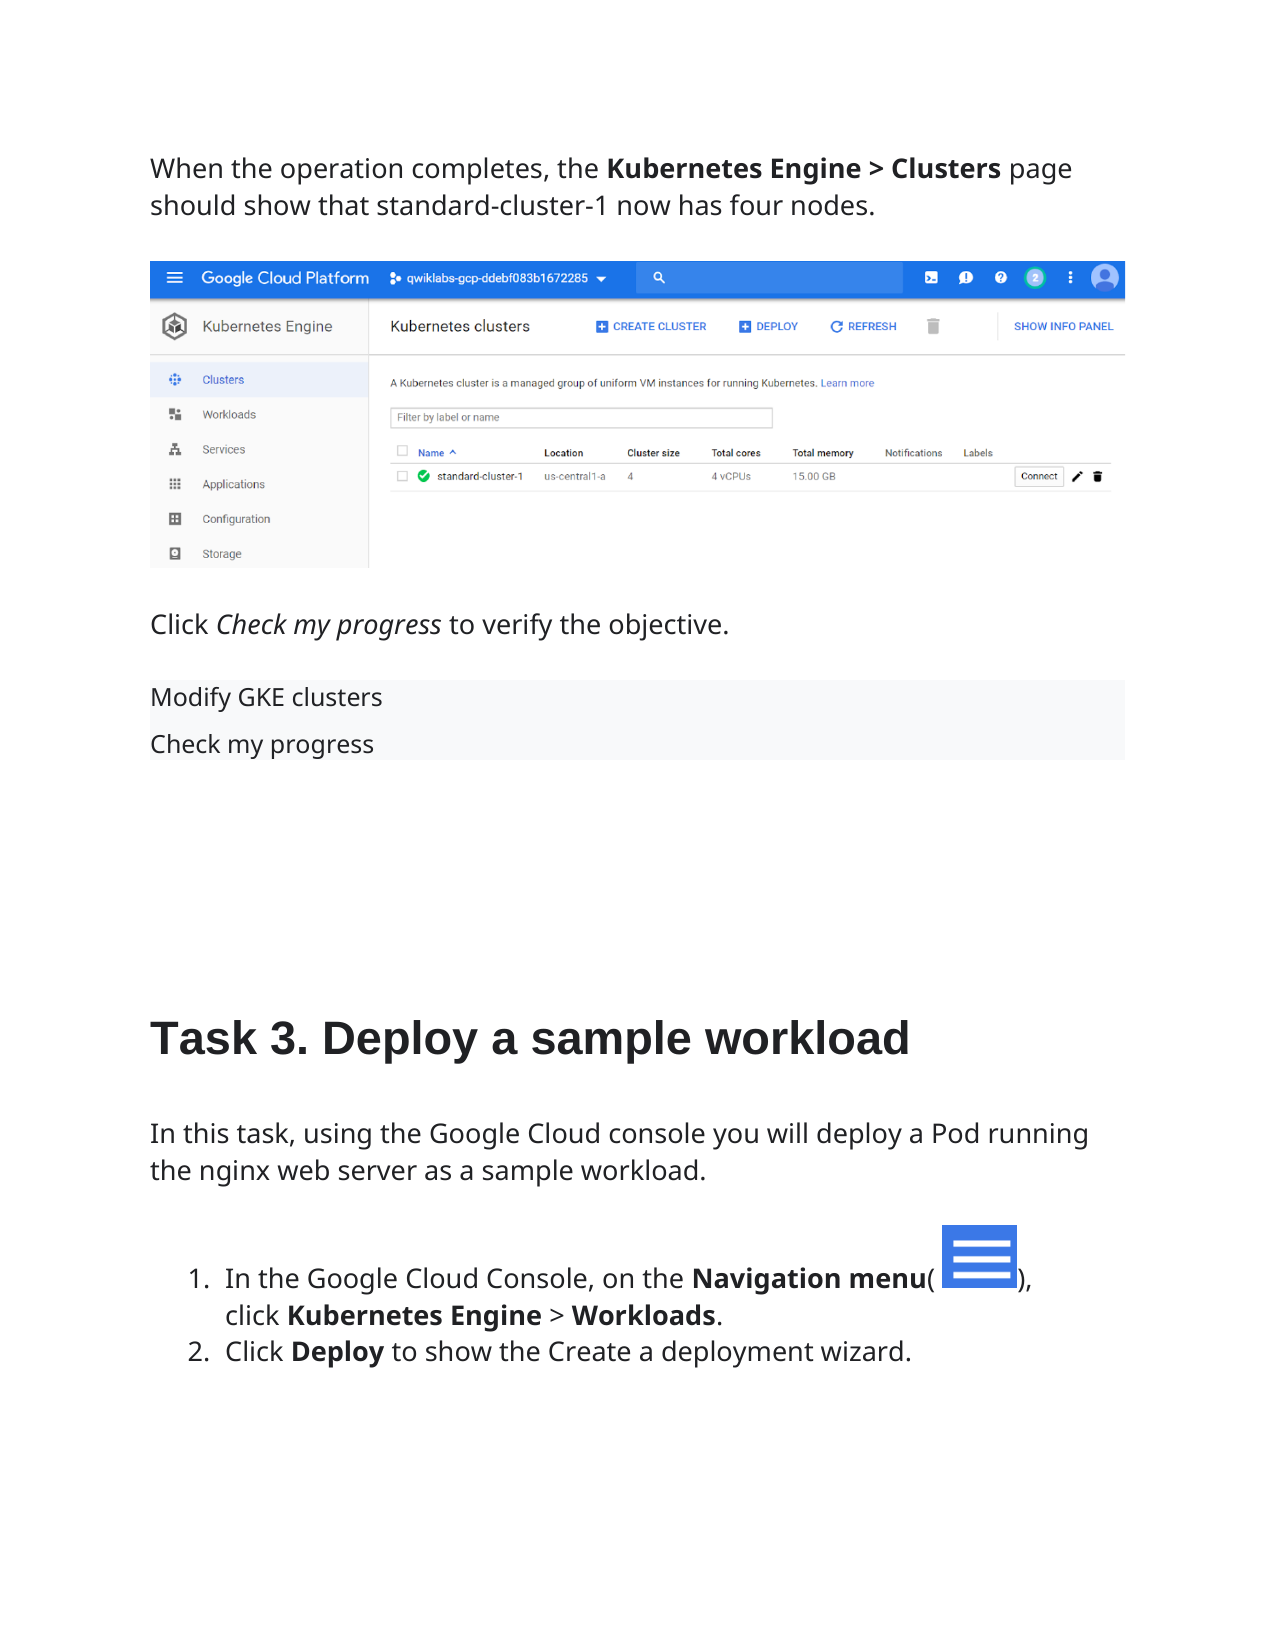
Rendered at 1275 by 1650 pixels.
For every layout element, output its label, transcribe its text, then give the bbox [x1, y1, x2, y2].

picture [942, 1225, 1017, 1288]
text When the operation completes, the Kubernetes Engine > Clusters page should show that standard-cluster-1 now has four nodes. [150, 150, 1125, 224]
list Click Deploy to show the Create a deployment wizard. [187, 1333, 1125, 1370]
text Task 3. Deploy a sample workload [150, 1010, 1125, 1064]
text Check my progress [150, 726, 1125, 760]
text Click Check my progress to verify the objective. [150, 605, 1125, 642]
list In the Google Cloud Console, on the Navigation menu( ), click Kubernetes Engine > Workloads. [187, 1226, 1125, 1333]
picture [150, 261, 1125, 568]
text Modify GKE clusters [150, 680, 1125, 714]
text In this task, using the Google Cloud console you will deploy a Pod running the nginx web server as a sample workload. [150, 1114, 1125, 1188]
